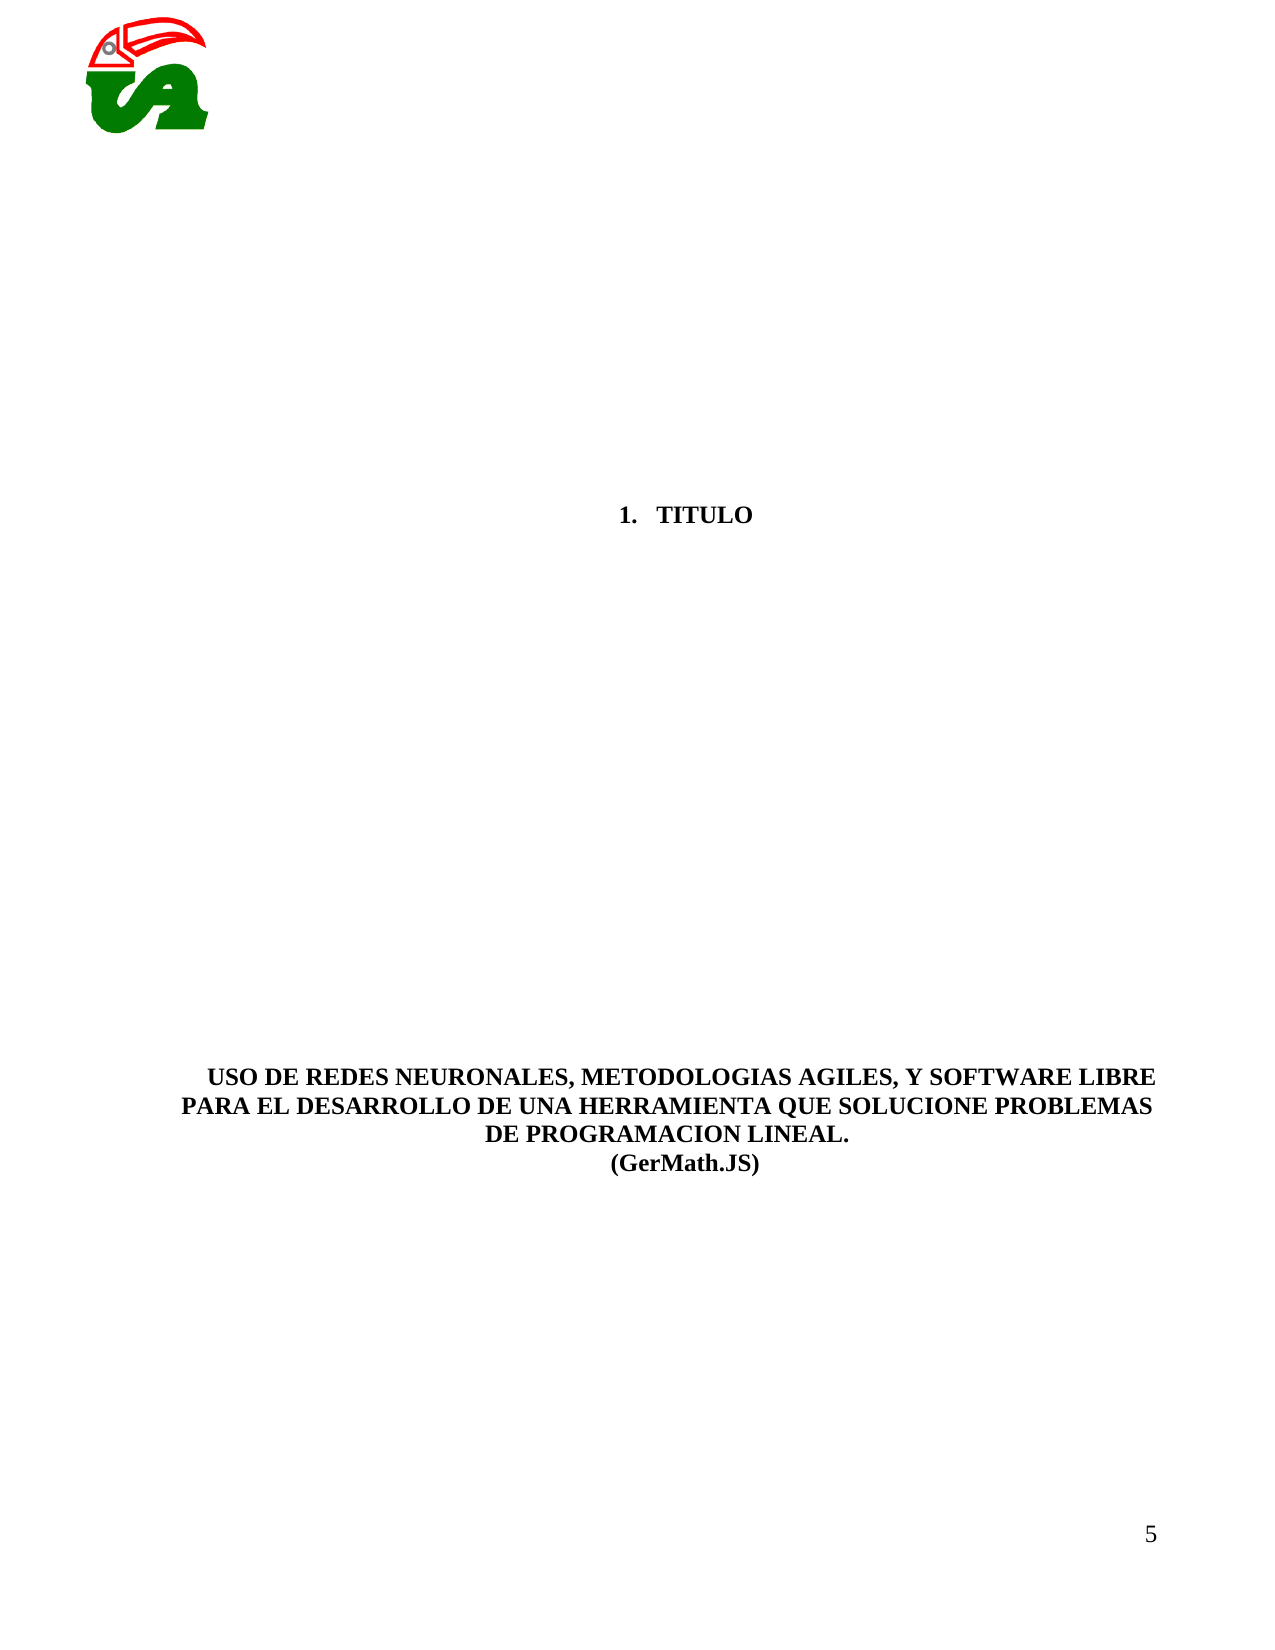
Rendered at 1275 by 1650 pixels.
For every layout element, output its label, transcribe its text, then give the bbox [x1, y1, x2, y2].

text USO DE REDES NEURONALES, METODOLOGIAS AGILES, Y SOFTWARE LIBRE PARA EL DESARROLLO DE UNA HERRAMIENTA QUE SOLUCIONE PROBLEMAS DE PROGRAMACION LINEAL. [177, 1062, 1157, 1148]
text (GerMath.JS) [177, 1148, 1157, 1177]
subtitle TITULO [215, 501, 1157, 529]
picture [85, 17, 211, 135]
